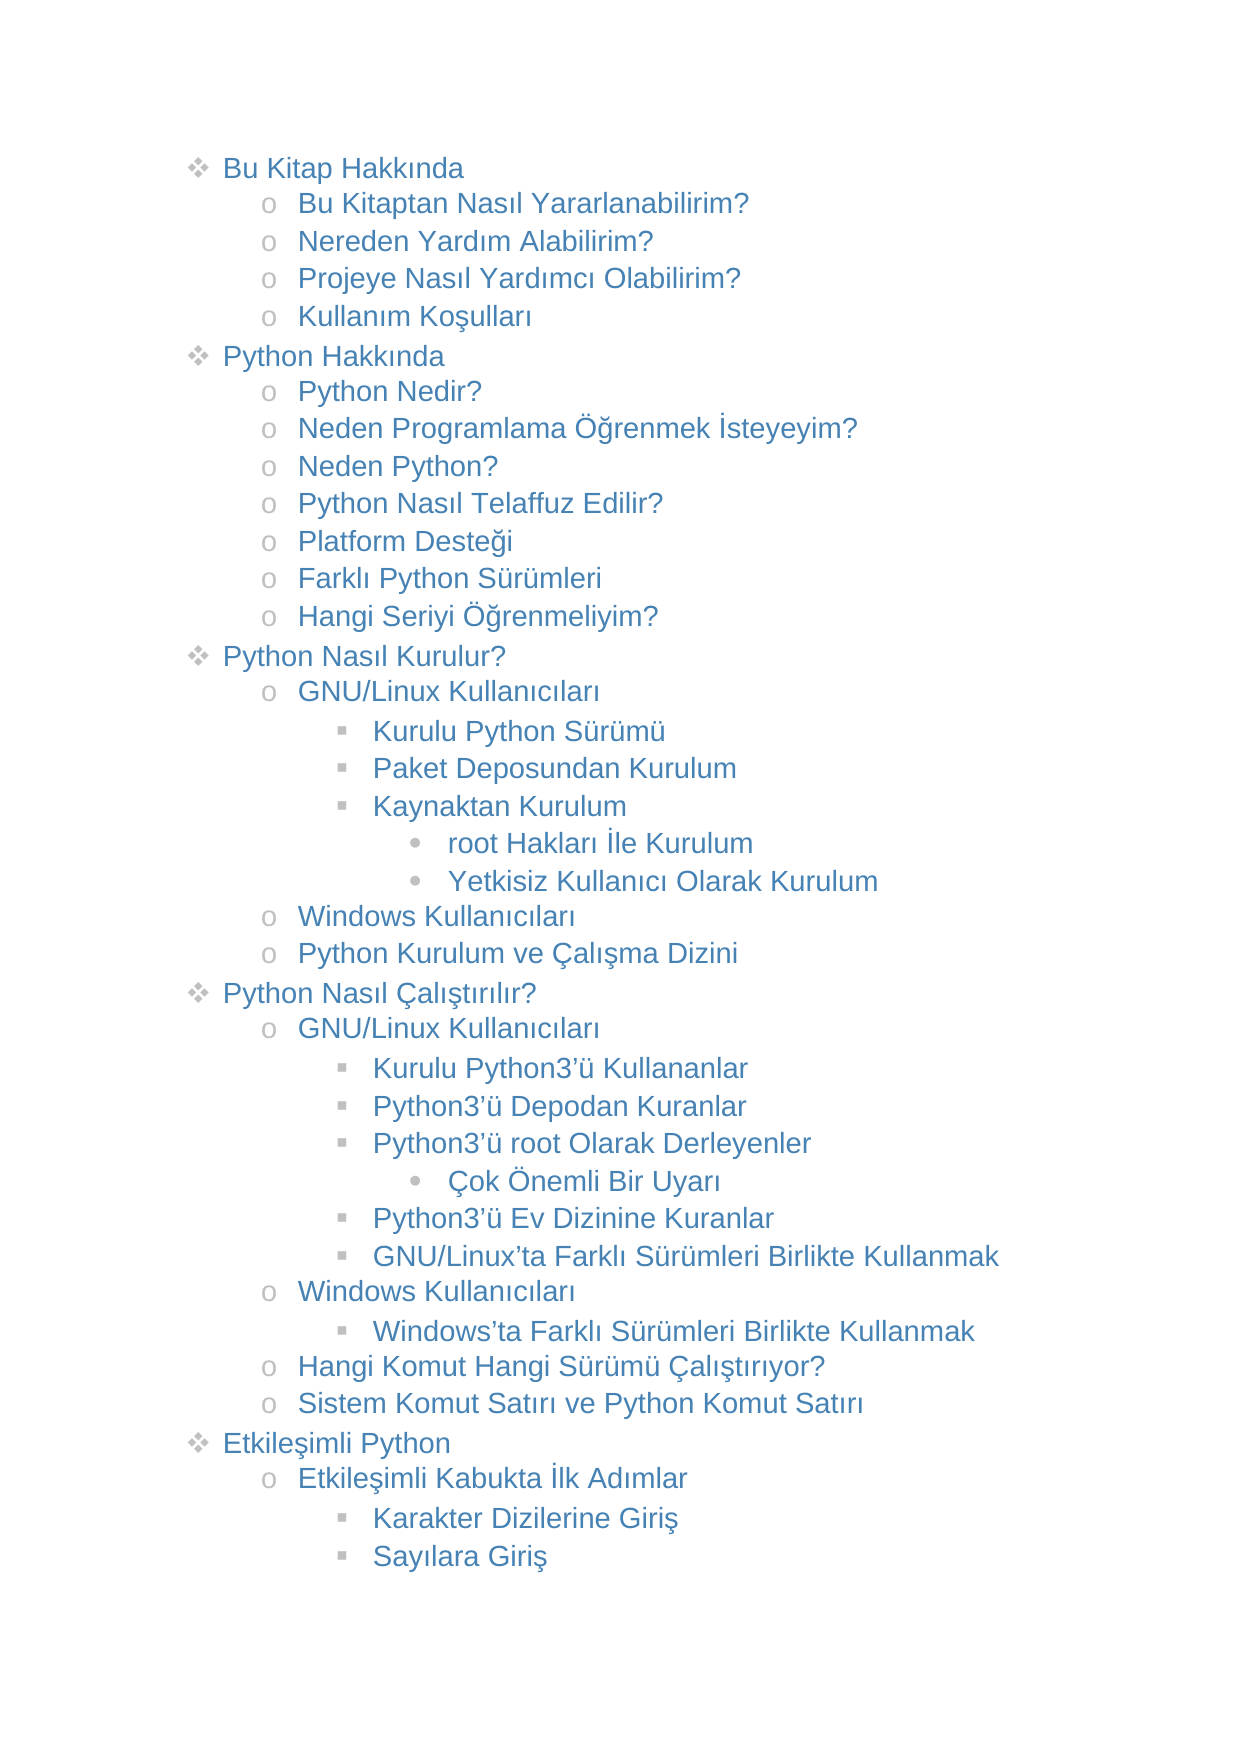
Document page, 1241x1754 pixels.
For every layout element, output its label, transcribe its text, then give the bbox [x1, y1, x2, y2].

list Windows Kullanıcıları [260, 898, 1093, 935]
list Kullanım Koşulları [260, 298, 1093, 335]
list GNU/Linux’ta Farklı Sürümleri Birlikte Kullanmak [335, 1235, 1093, 1273]
list Python Kurulum ve Çalışma Dizini [260, 935, 1093, 973]
list Python Hakkında [185, 335, 1093, 373]
list GNU/Linux Kullanıcıları [260, 1010, 1093, 1048]
list Hangi Komut Hangi Sürümü Çalıştırıyor? [260, 1348, 1093, 1385]
list Paket Deposundan Kurulum [335, 748, 1093, 785]
list Karakter Dizilerine Giriş [335, 1498, 1093, 1535]
list Python Nasıl Telaffuz Edilir? [260, 485, 1093, 523]
list root Hakları İle Kurulum [410, 823, 1093, 860]
list Farklı Python Sürümleri [260, 560, 1093, 598]
list Python3’ü root Olarak Derleyenler [335, 1123, 1093, 1160]
list Projeye Nasıl Yardımcı Olabilirim? [260, 260, 1093, 298]
list Bu Kitaptan Nasıl Yararlanabilirim? [260, 185, 1093, 223]
list Etkileşimli Kabukta İlk Adımlar [260, 1460, 1093, 1498]
list Etkileşimli Python [185, 1423, 1093, 1460]
list Windows Kullanıcıları [260, 1273, 1093, 1310]
list Kurulu Python3’ü Kullananlar [335, 1048, 1093, 1085]
list GNU/Linux Kullanıcıları [260, 673, 1093, 710]
list Sayılara Giriş [335, 1535, 1093, 1573]
list Yetkisiz Kullanıcı Olarak Kurulum [410, 860, 1093, 898]
list Sistem Komut Satırı ve Python Komut Satırı [260, 1385, 1093, 1423]
list Python Nedir? [260, 373, 1093, 410]
list Platform Desteği [260, 523, 1093, 560]
list Windows’ta Farklı Sürümleri Birlikte Kullanmak [335, 1310, 1093, 1348]
list Çok Önemli Bir Uyarı [410, 1160, 1093, 1198]
list Python Nasıl Çalıştırılır? [185, 973, 1093, 1010]
list Nereden Yardım Alabilirim? [260, 223, 1093, 260]
list Python Nasıl Kurulur? [185, 635, 1093, 673]
list Neden Programlama Öğrenmek İsteyeyim? [260, 410, 1093, 448]
list Bu Kitap Hakkında [185, 148, 1093, 185]
list Python3’ü Ev Dizinine Kuranlar [335, 1198, 1093, 1235]
list Neden Python? [260, 448, 1093, 485]
list Kaynaktan Kurulum [335, 785, 1093, 823]
list Hangi Seriyi Öğrenmeliyim? [260, 598, 1093, 635]
list Python3’ü Depodan Kuranlar [335, 1085, 1093, 1123]
list Kurulu Python Sürümü [335, 710, 1093, 748]
